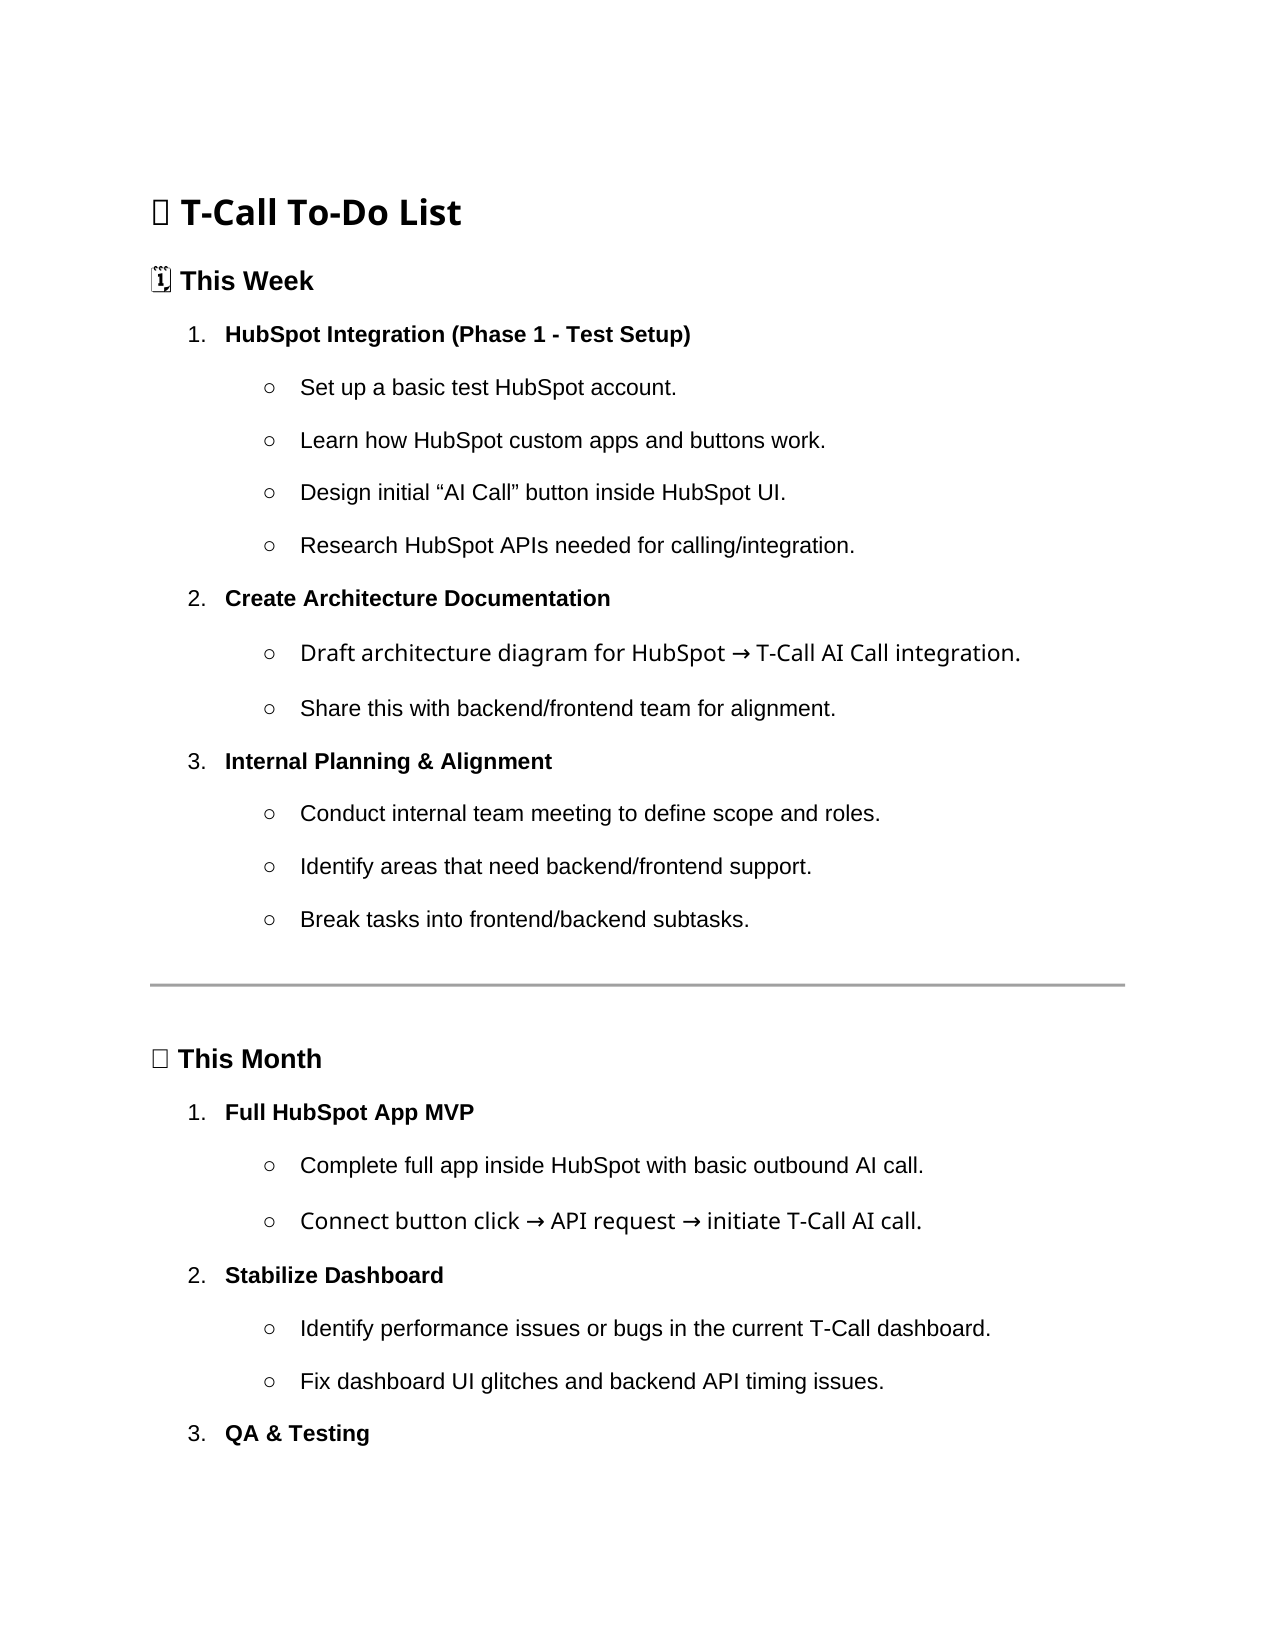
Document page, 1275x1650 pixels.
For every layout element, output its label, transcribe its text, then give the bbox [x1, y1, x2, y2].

subtitle ✅ T-Call To-Do List [150, 187, 1125, 236]
list Stabilize Dashboard [187, 1262, 1125, 1315]
list Draft architecture diagram for HubSpot → T-Call AI Call integration. [262, 637, 1125, 695]
list HubSpot Integration (Phase 1 - Test Setup) [187, 321, 1125, 374]
list Share this with backend/frontend team for alignment. [262, 695, 1125, 748]
list QA & Testing [187, 1420, 1125, 1473]
list Break tasks into frontend/backend subtasks. [262, 906, 1125, 958]
list Set up a basic test HubSpot account. [262, 374, 1125, 427]
subtitle 📅 This Month [150, 1043, 1125, 1074]
list Connect button click → API request → initiate T-Call AI call. [262, 1204, 1125, 1262]
list Internal Planning & Alignment [187, 748, 1125, 800]
list Fix dashboard UI glitches and backend API timing issues. [262, 1368, 1125, 1420]
list Create Architecture Documentation [187, 585, 1125, 637]
list Identify performance issues or bugs in the current T-Call dashboard. [262, 1315, 1125, 1368]
subtitle 🗓 This Week [150, 265, 1125, 296]
list Complete full app inside HubSpot with basic outbound AI call. [262, 1152, 1125, 1204]
list Conduct internal team meeting to define scope and roles. [262, 800, 1125, 853]
list Research HubSpot APIs needed for calling/integration. [262, 532, 1125, 585]
list Full HubSpot App MVP [187, 1099, 1125, 1152]
list Learn how HubSpot custom apps and buttons work. [262, 427, 1125, 479]
list Design initial “AI Call” button inside HubSpot UI. [262, 479, 1125, 532]
list Identify areas that need backend/frontend support. [262, 853, 1125, 906]
